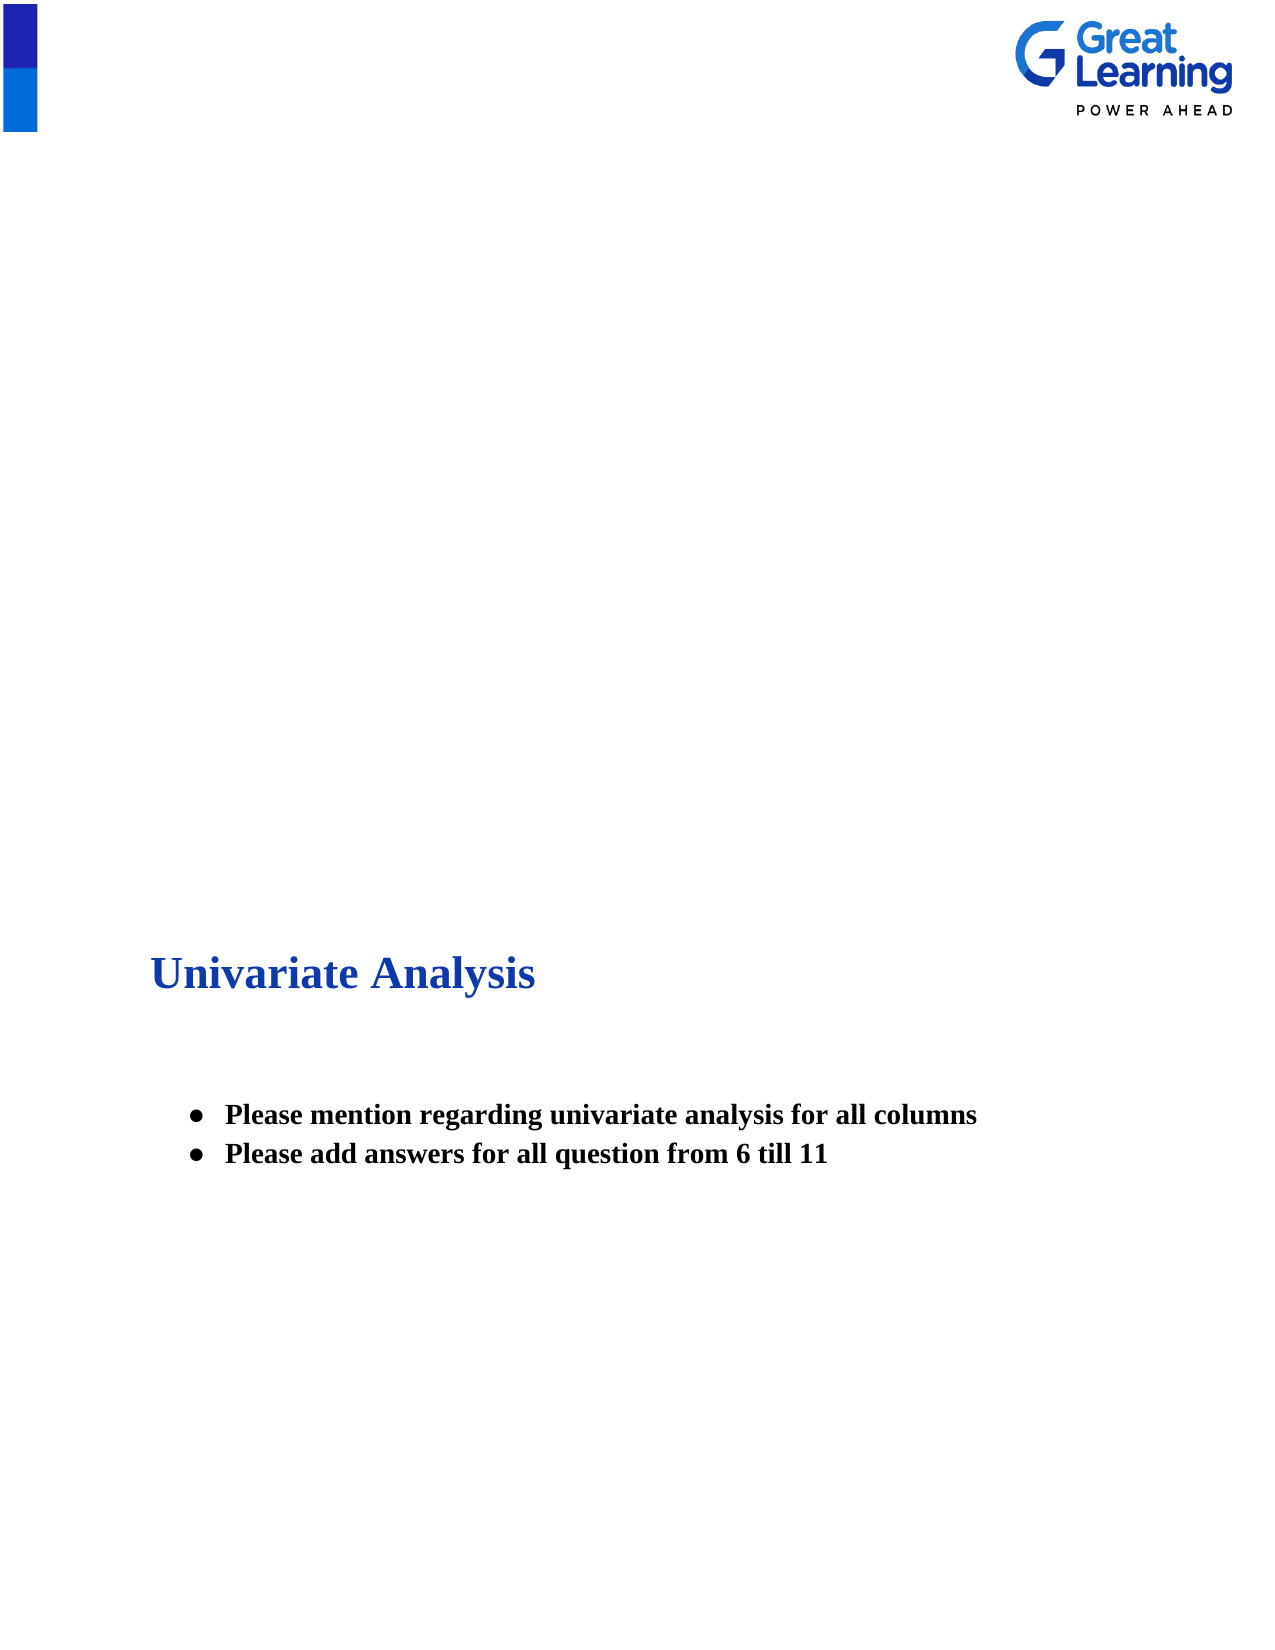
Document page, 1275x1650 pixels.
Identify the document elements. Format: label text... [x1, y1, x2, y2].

text Univariate Analysis [150, 946, 1125, 999]
picture [3, 4, 38, 132]
list Please mention regarding univariate analysis for all columns [187, 1097, 1125, 1131]
picture [981, 5, 1266, 131]
list Please add answers for all question from 6 till 11 [187, 1136, 1125, 1169]
